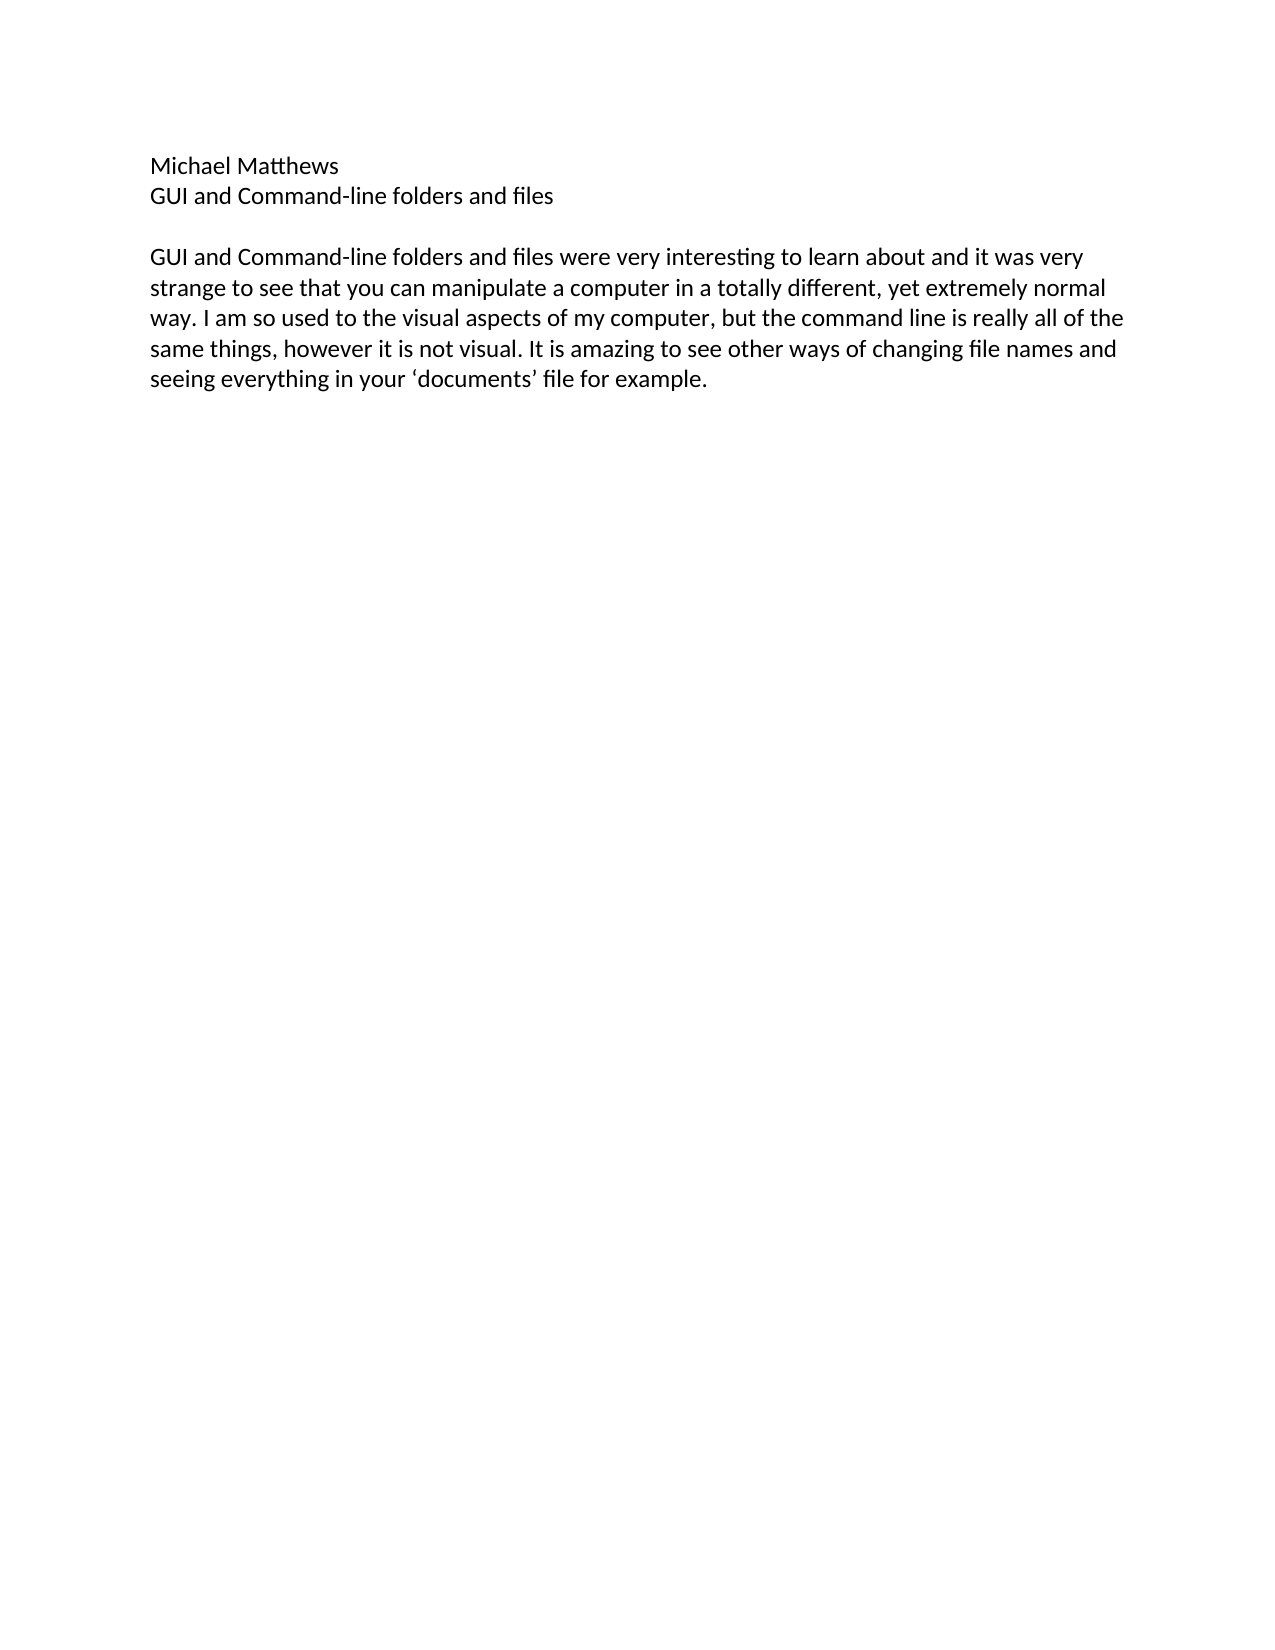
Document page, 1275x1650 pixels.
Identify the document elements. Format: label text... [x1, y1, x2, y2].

text GUI and Command-line folders and files [150, 181, 1125, 211]
text Michael Matthews [150, 150, 1125, 181]
text GUI and Command-line folders and files were very interesting to learn about and it was very strange to see that you can manipulate a computer in a totally different, yet extremely normal way. I am so used to the visual aspects of my computer, but the command line is really all of the same things, however it is not visual. It is amazing to see other ways of changing file names and seeing everything in your ‘documents’ file for example. [150, 242, 1125, 394]
